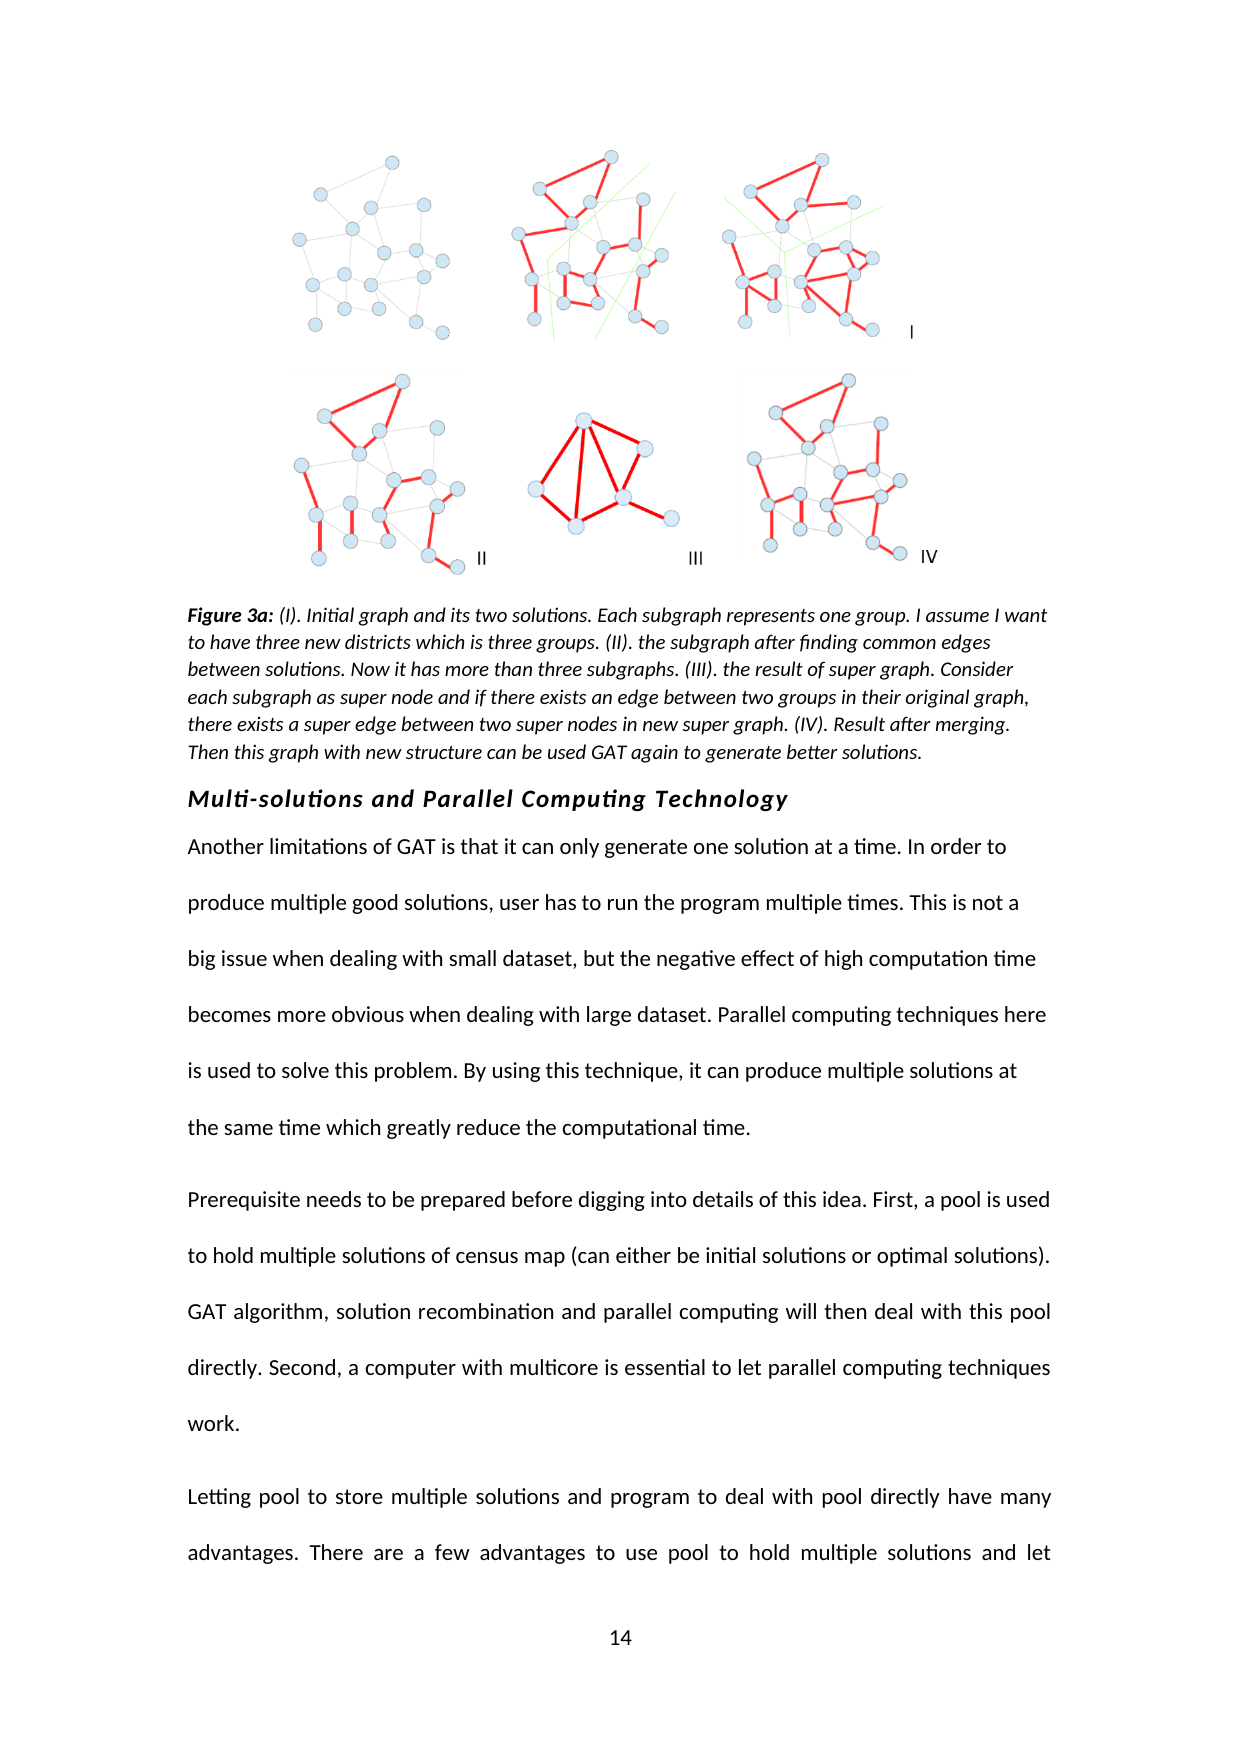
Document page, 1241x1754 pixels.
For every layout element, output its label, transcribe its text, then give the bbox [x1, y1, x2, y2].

text Prerequisite needs to be prepared before digging into details of this idea. First, a pool is used to hold multiple solutions of census map (can either be initial solutions or optimal solutions). GAT algorithm, solution recombination and parallel computing will then deal with this pool directly. Second, a computer with multicore is essential to let parallel computing techniques work. [187, 1185, 1053, 1438]
picture [291, 150, 950, 583]
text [187, 1482, 1053, 1566]
text Multi-solutions and Parallel Computing Technology [187, 783, 1053, 813]
text Another limitations of GAT is that it can only generate one solution at a time. In order to produce multiple good solutions, user has to run the program multiple times. This is not a big issue when dealing with small dataset, but the negative effect of high computation time becomes more obvious when dealing with large dataset. Parallel computing techniques here is used to solve this problem. By using this technique, it can produce multiple solutions at the same time which greatly reduce the computational time. [187, 832, 1053, 1141]
text Figure 3a: (I). Initial graph and its two solutions. Each subgraph represents one group. I assume I want to have three new districts which is three groups. (II). the subgraph after finding common edges between solutions. Now it has more than three subgraphs. (III). the result of super graph. Consider each subgraph as super node and if there exists an edge between two groups in their original graph, there exists a super edge between two super nodes in new super graph. (IV). Result after merging. Then this graph with new structure can be used GAT again to generate better solutions. [187, 602, 1053, 764]
